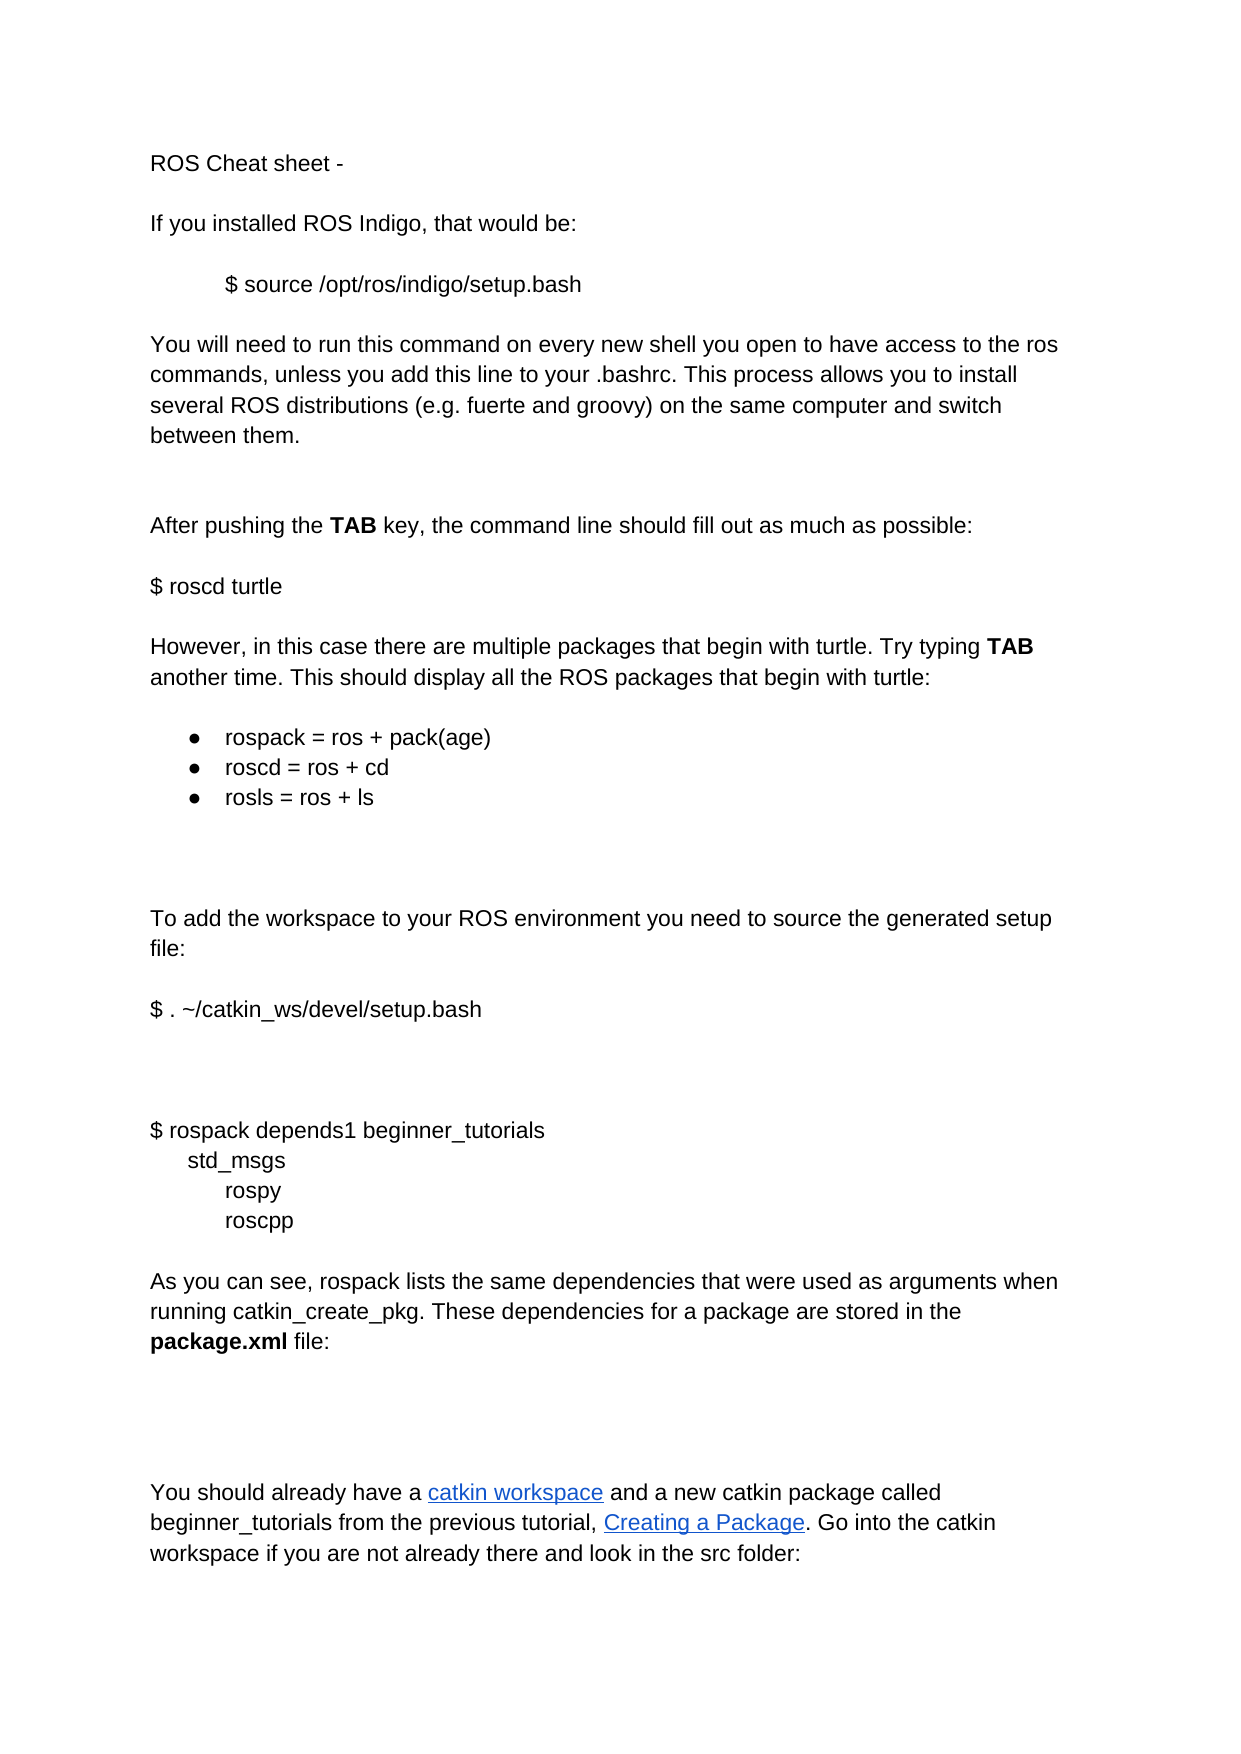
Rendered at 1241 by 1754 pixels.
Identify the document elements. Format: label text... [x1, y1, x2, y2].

text If you installed ROS Indigo, that would be: [150, 210, 1090, 237]
text $ rospack depends1 beginner_tutorials [150, 1117, 1090, 1143]
text $ . ~/catkin_ws/devel/setup.bash [150, 996, 1090, 1022]
list roscd = ros + cd [187, 754, 1090, 781]
text You will need to run this command on every new shell you open to have access to the ros commands, unless you add this line to your .bashrc. This process allows you to install several ROS distributions (e.g. fuerte and groovy) on the same computer and switch between them. [150, 331, 1090, 448]
text $ roscd turtle [150, 573, 1090, 599]
text To add the workspace to your ROS environment you need to source the generated setup file: [150, 905, 1090, 962]
list rospack = ros + pack(age) [187, 724, 1090, 750]
text After pushing the TAB key, the command line should fill out as much as possible: [150, 512, 1090, 539]
text However, in this case there are multiple packages that begin with turtle. Try typing TAB another time. This should display all the ROS packages that begin with turtle: [150, 633, 1090, 690]
text You should already have a catkin workspace and a new catkin package called beginner_tutorials from the previous tutorial, Creating a Package. Go into the catkin workspace if you are not already there and look in the src folder: [150, 1479, 1090, 1566]
list rosls = ros + ls [187, 784, 1090, 811]
text ROS Cheat sheet - [150, 150, 1090, 176]
text $ source /opt/ros/indigo/setup.bash [150, 271, 1090, 297]
text As you can see, rospack lists the same dependencies that were used as arguments when running catkin_create_pkg. These dependencies for a package are stored in the package.xml file: [150, 1268, 1090, 1354]
list std_msgs rospy roscpp [187, 1147, 1090, 1234]
